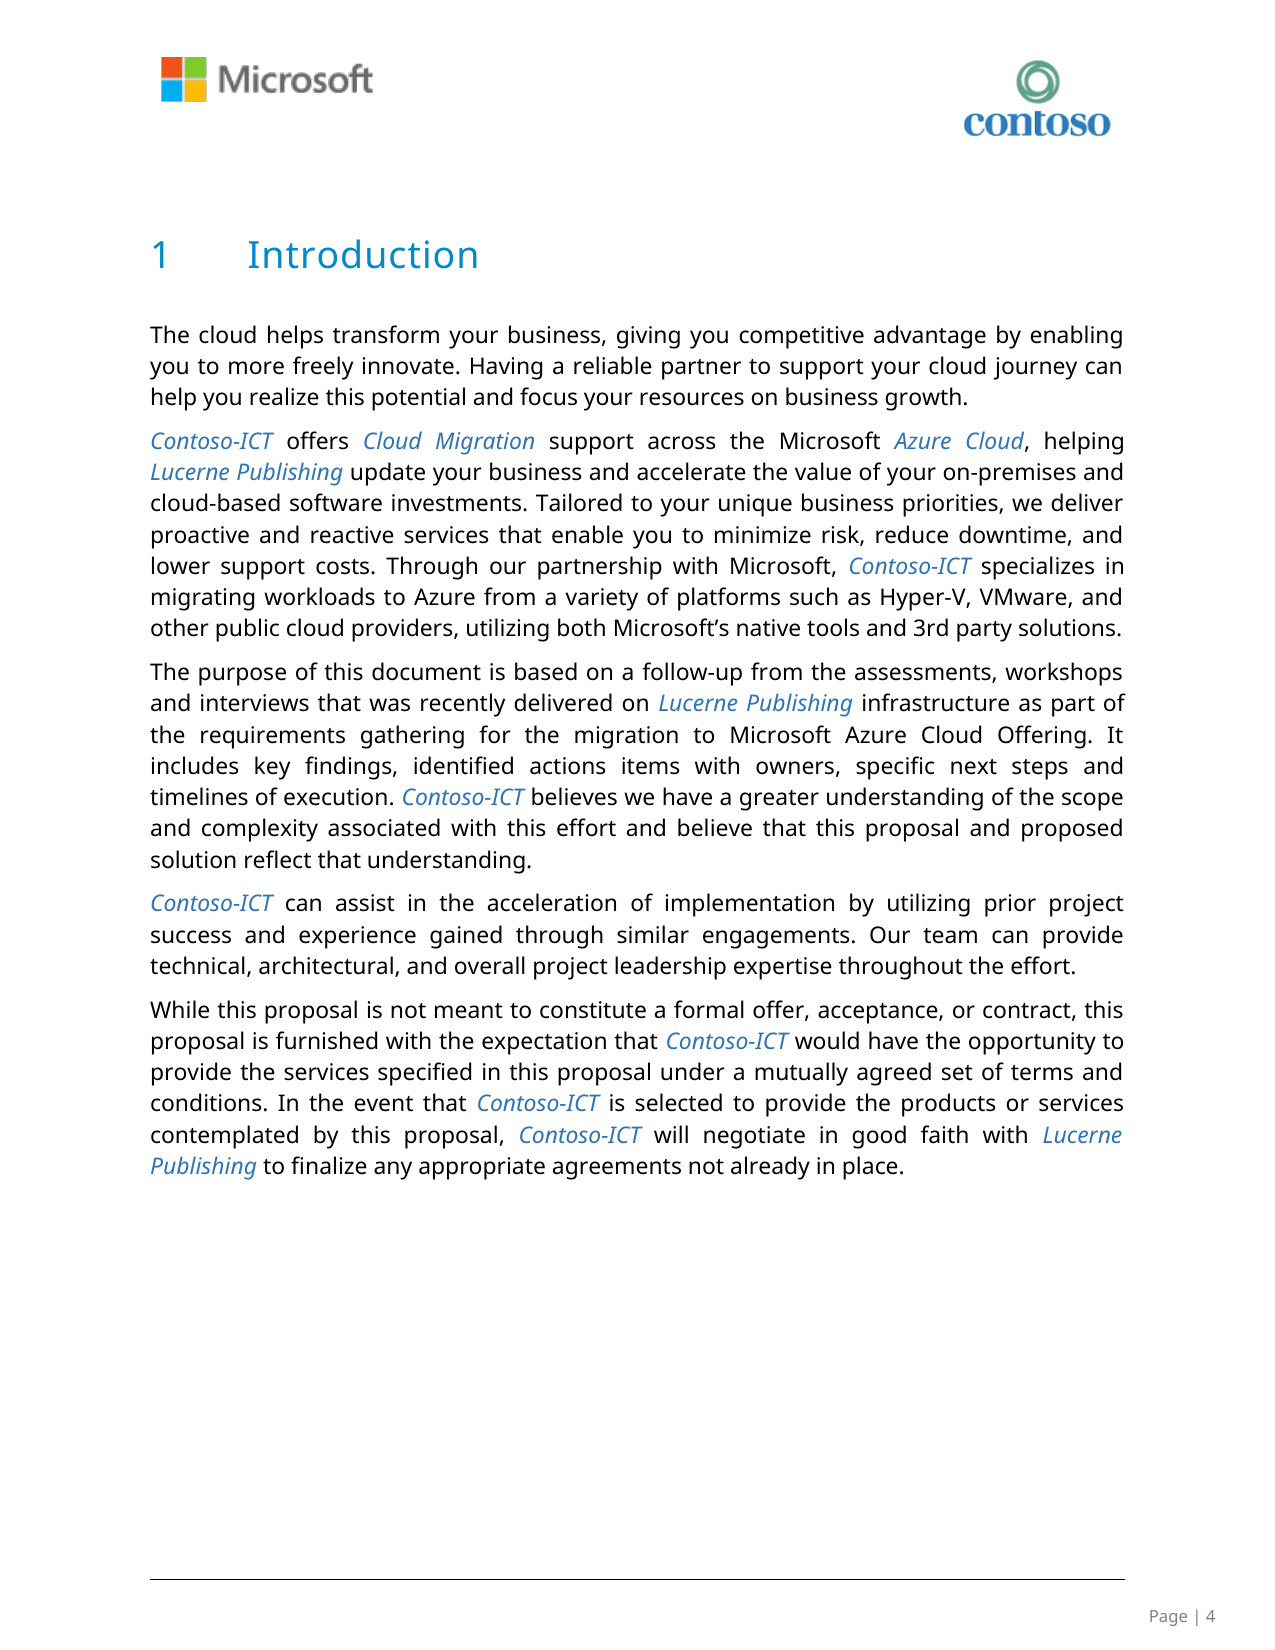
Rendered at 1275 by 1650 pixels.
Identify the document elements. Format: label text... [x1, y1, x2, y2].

subtitle Introduction [150, 219, 1125, 281]
picture [161, 57, 374, 103]
text Contoso-ICT can assist in the acceleration of implementation by utilizing prior project success and experience gained through similar engagements. Our team can provide technical, architectural, and overall project leadership expertise throughout the effort. [150, 887, 1125, 981]
text The purpose of this document is based on a follow-up from the assessments, workshops and interviews that was recently delivered on Lucerne Publishing infrastructure as part of the requirements gathering for the migration to Microsoft Azure Cloud Offering. It includes key findings, identified actions items with owners, specific next steps and timelines of execution. Contoso-ICT believes we have a greater understanding of the scope and complexity associated with this effort and believe that this proposal and proposed solution reflect that understanding. [150, 656, 1125, 875]
text Contoso-ICT offers Cloud Migration support across the Microsoft Azure Cloud, helping Lucerne Publishing update your business and accelerate the value of your on-premises and cloud-based software investments. Tailored to your unique business priorities, we deliver proactive and reactive services that enable you to minimize risk, reduce downtime, and lower support costs. Through our partnership with Microsoft, Contoso-ICT specializes in migrating workloads to Azure from a variety of platforms such as Hyper-V, VMware, and other public cloud providers, utilizing both Microsoft’s native tools and 3rd party solutions. [150, 425, 1125, 644]
text The cloud helps transform your business, giving you competitive advantage by enabling you to more freely innovate. Having a reliable partner to support your cloud journey can help you realize this potential and focus your resources on business growth. [150, 319, 1125, 412]
text While this proposal is not meant to constitute a formal offer, acceptance, or contract, this proposal is furnished with the expectation that Contoso-ICT would have the opportunity to provide the services specified in this proposal under a mutually agreed set of terms and conditions. In the event that Contoso-ICT is selected to provide the products or services contemplated by this proposal, Contoso-ICT will negotiate in good faith with Lucerne Publishing to finalize any appropriate agreements not already in place. [150, 994, 1125, 1181]
picture [959, 57, 1114, 141]
